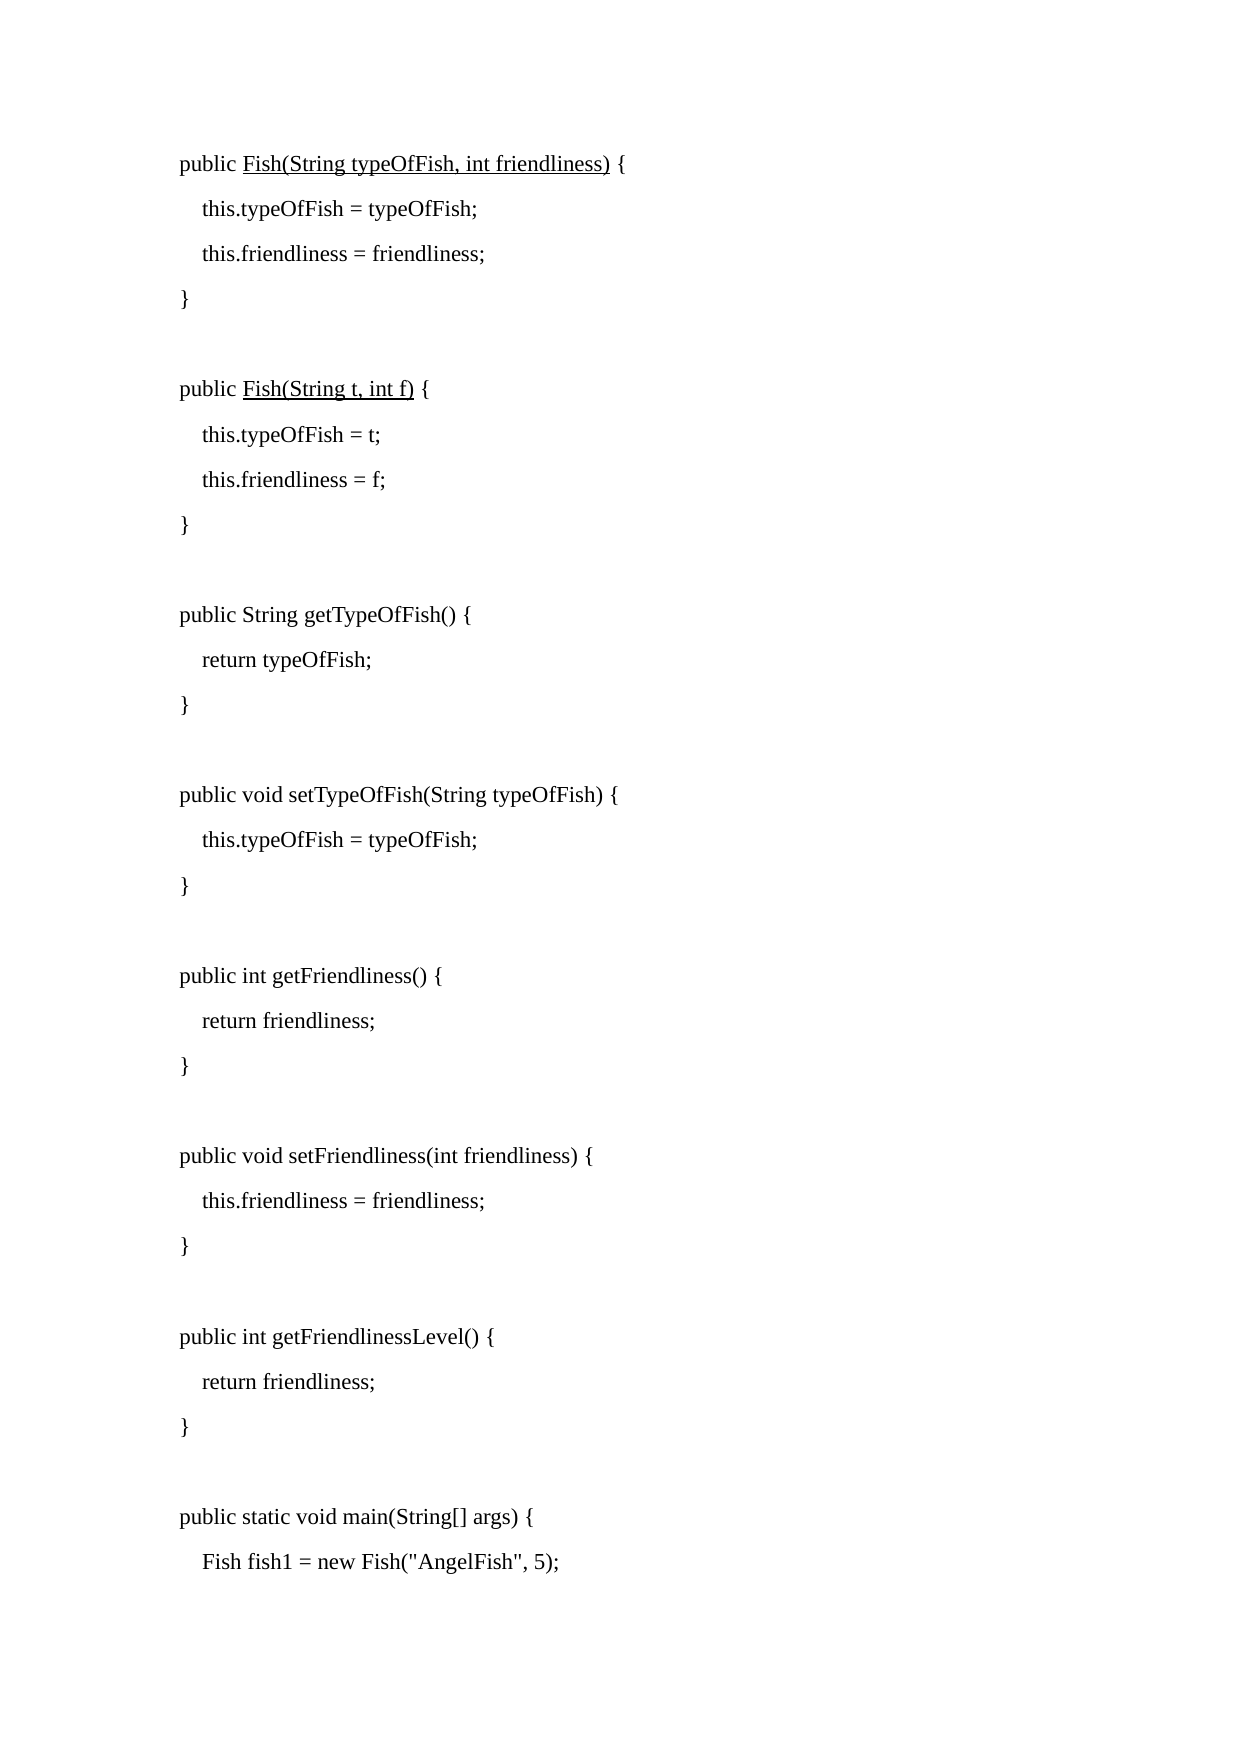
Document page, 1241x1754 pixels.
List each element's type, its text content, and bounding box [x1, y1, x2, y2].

text public static void main(String[] args) { [156, 1503, 1090, 1529]
text this.typeOfFish = typeOfFish; [156, 195, 1090, 221]
text } [156, 285, 1090, 312]
text return friendliness; [156, 1007, 1090, 1033]
text public Fish(String t, int f) { [156, 376, 1090, 402]
text } [156, 1052, 1090, 1078]
text this.friendliness = f; [156, 466, 1090, 492]
text Fish fish1 = new Fish("AngelFish", 5); [156, 1548, 1090, 1574]
text public void setFriendliness(int friendliness) { [156, 1142, 1090, 1169]
text this.typeOfFish = t; [156, 421, 1090, 447]
text public String getTypeOfFish() { [156, 601, 1090, 627]
text } [156, 872, 1090, 898]
text public int getFriendliness() { [156, 962, 1090, 988]
text public int getFriendlinessLevel() { [156, 1323, 1090, 1349]
text } [156, 1232, 1090, 1259]
text this.friendliness = friendliness; [156, 240, 1090, 267]
text } [156, 511, 1090, 537]
text } [156, 691, 1090, 718]
text public Fish(String typeOfFish, int friendliness) { [156, 150, 1090, 176]
text return typeOfFish; [156, 646, 1090, 672]
text } [156, 1413, 1090, 1439]
text public void setTypeOfFish(String typeOfFish) { [156, 781, 1090, 808]
text this.friendliness = friendliness; [156, 1187, 1090, 1214]
text return friendliness; [156, 1368, 1090, 1394]
text this.typeOfFish = typeOfFish; [156, 827, 1090, 853]
